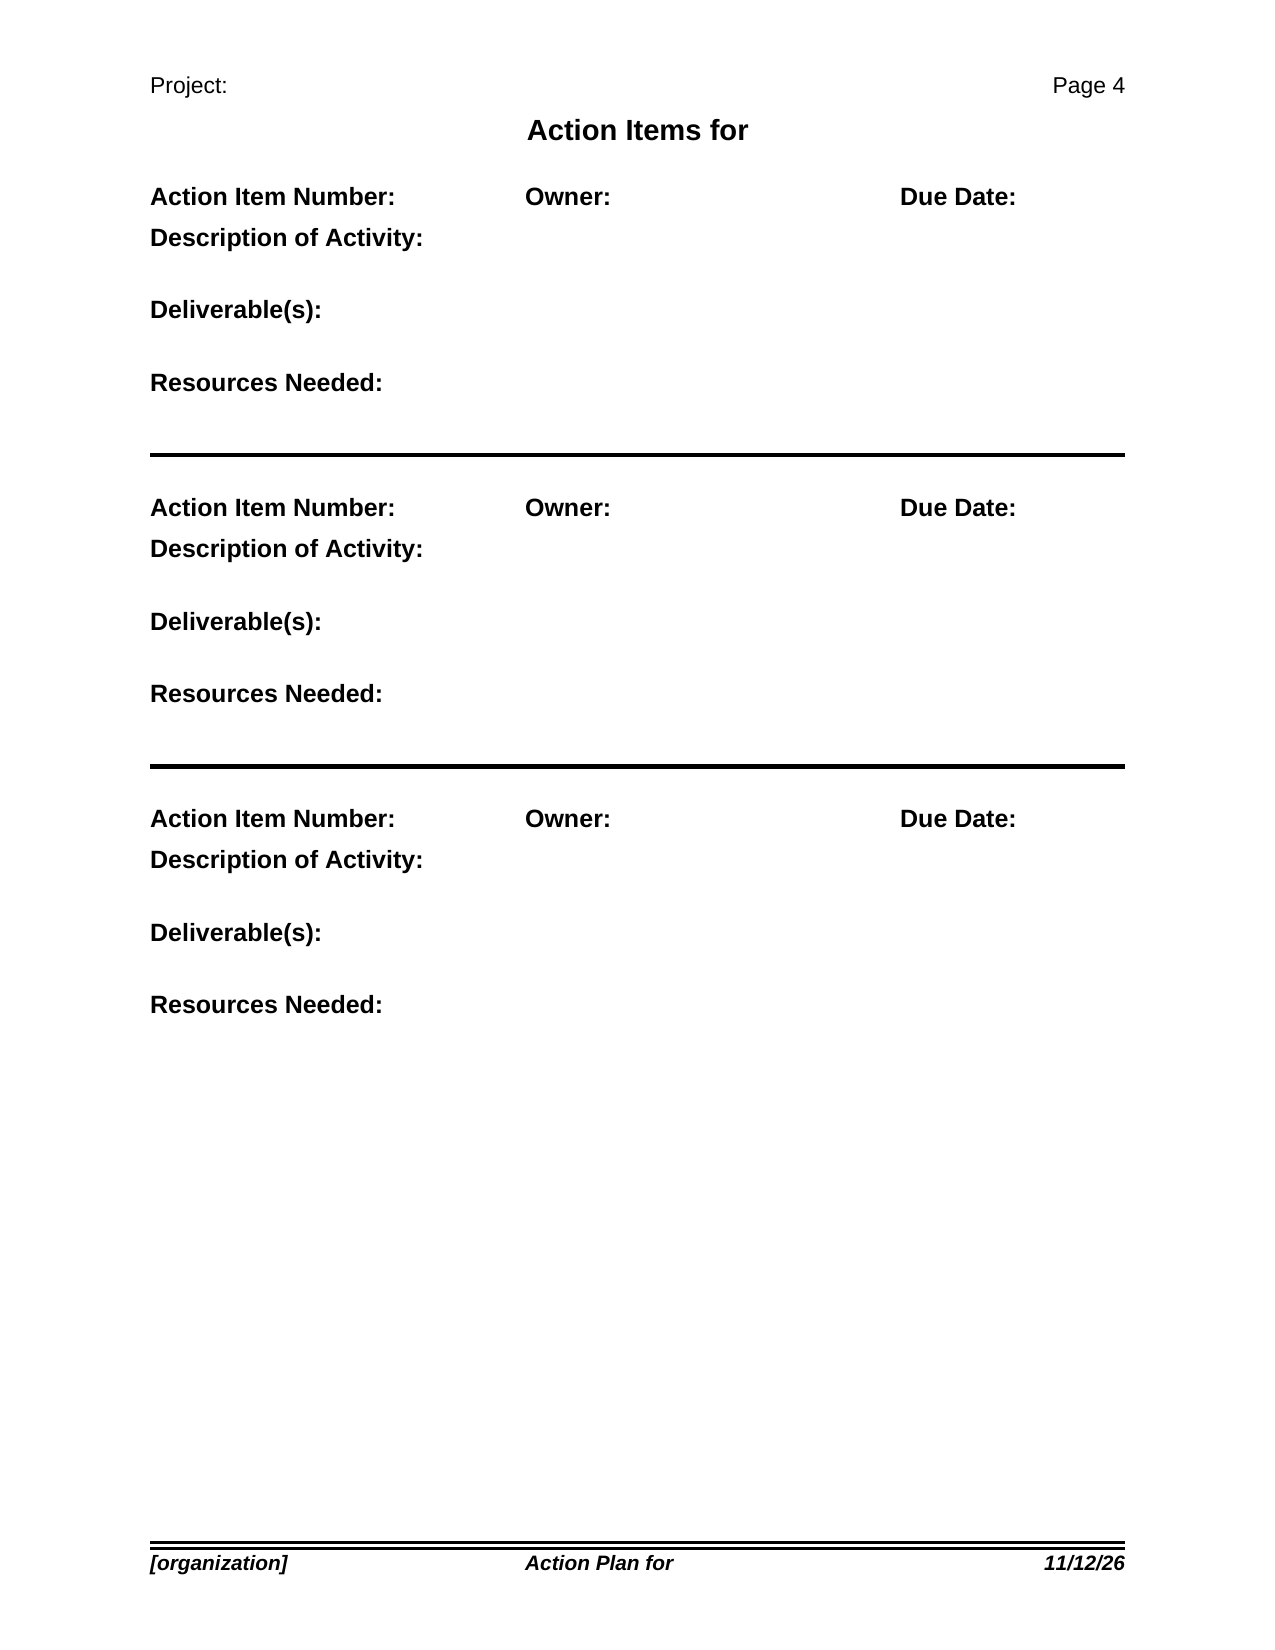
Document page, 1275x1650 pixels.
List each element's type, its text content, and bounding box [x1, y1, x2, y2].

text Description of Activity: [150, 223, 1125, 251]
text Deliverable(s): [150, 607, 1125, 635]
text Resources Needed: [150, 990, 1125, 1019]
text Description of Activity: [150, 845, 1125, 874]
text Resources Needed: [150, 368, 1125, 396]
text Description of Activity: [150, 534, 1125, 563]
text Deliverable(s): [150, 295, 1125, 324]
text Action Item Number: Owner: Due Date: [150, 181, 1125, 210]
text Deliverable(s): [150, 918, 1125, 947]
title Action Items for [150, 112, 1125, 146]
text Resources Needed: [150, 679, 1125, 708]
text Action Item Number: Owner: Due Date: [150, 804, 1125, 833]
text Action Item Number: Owner: Due Date: [150, 493, 1125, 522]
